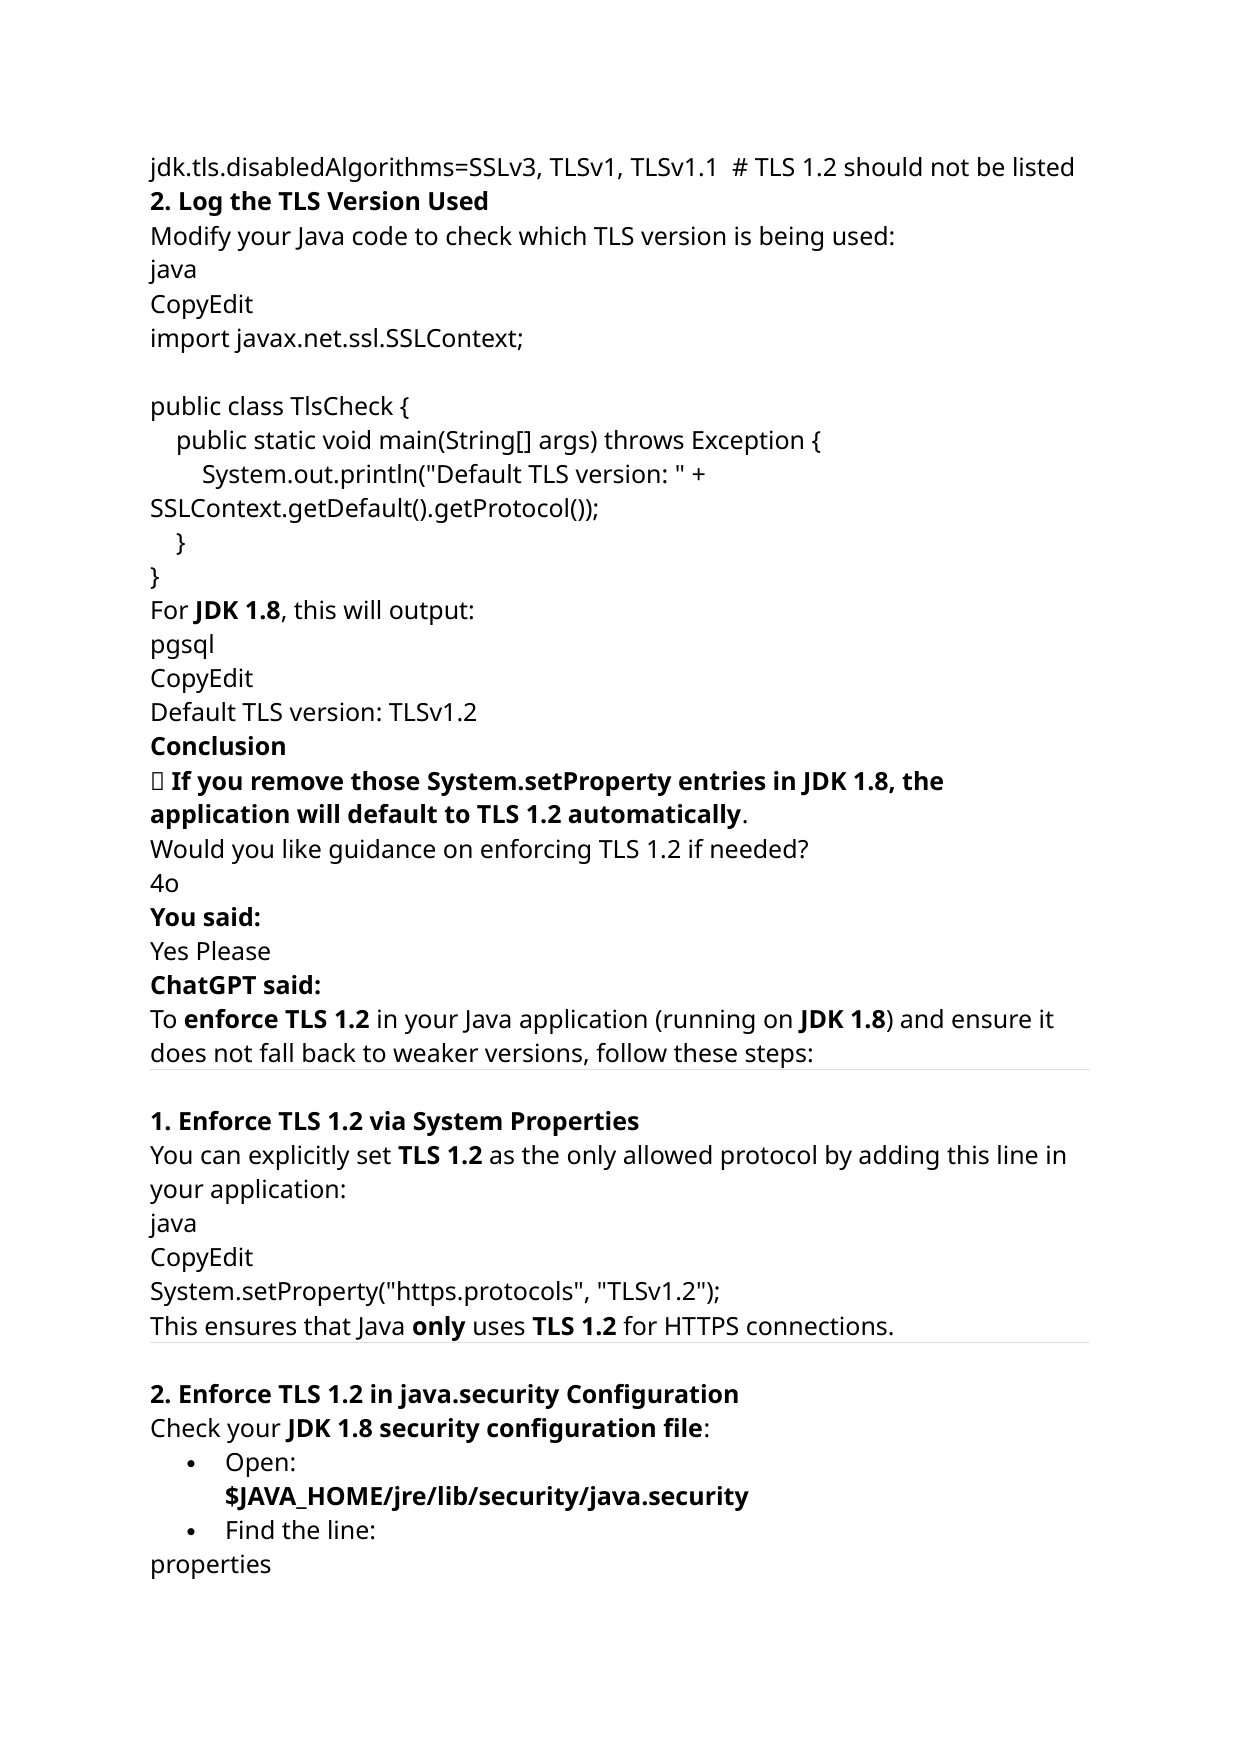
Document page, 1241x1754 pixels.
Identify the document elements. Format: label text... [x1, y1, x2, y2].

text java [150, 252, 1090, 286]
text CopyEdit [150, 661, 1090, 695]
text System.out.println("Default TLS version: " + SSLContext.getDefault().getProtocol()); [150, 457, 1090, 525]
text Would you like guidance on enforcing TLS 1.2 if needed? [150, 831, 1090, 865]
text ✅ If you remove those System.setProperty entries in JDK 1.8, the application will default to TLS 1.2 automatically. [150, 763, 1090, 831]
text 1. Enforce TLS 1.2 via System Properties [150, 1104, 1090, 1138]
text properties [150, 1547, 1090, 1581]
text 2. Log the TLS Version Used [150, 184, 1090, 218]
text Modify your Java code to check which TLS version is being used: [150, 218, 1090, 252]
text CopyEdit [150, 1240, 1090, 1274]
text } [150, 559, 1090, 593]
text This ensures that Java only uses TLS 1.2 for HTTPS connections. [150, 1308, 1090, 1342]
text public class TlsCheck { [150, 388, 1090, 422]
text Yes Please [150, 933, 1090, 967]
text For JDK 1.8, this will output: [150, 593, 1090, 627]
text Conclusion [150, 729, 1090, 763]
text jdk.tls.disabledAlgorithms=SSLv3, TLSv1, TLSv1.1 # TLS 1.2 should not be listed [150, 150, 1090, 184]
text pgsql [150, 627, 1090, 661]
text CopyEdit [150, 286, 1090, 320]
text public static void main(String[] args) throws Exception { [150, 422, 1090, 457]
text To enforce TLS 1.2 in your Java application (running on JDK 1.8) and ensure it does not fall back to weaker versions, follow these steps: [150, 1002, 1090, 1069]
list Open: $JAVA_HOME/jre/lib/security/java.security [187, 1444, 1090, 1512]
text 4o [150, 865, 1090, 899]
text You can explicitly set TLS 1.2 as the only allowed protocol by adding this line in your application: [150, 1138, 1090, 1206]
text ChatGPT said: [150, 967, 1090, 1002]
text You said: [150, 899, 1090, 933]
text java [150, 1206, 1090, 1240]
list Find the line: [187, 1512, 1090, 1547]
text import javax.net.ssl.SSLContext; [150, 320, 1090, 354]
text System.setProperty("https.protocols", "TLSv1.2"); [150, 1274, 1090, 1308]
text Default TLS version: TLSv1.2 [150, 695, 1090, 729]
text 2. Enforce TLS 1.2 in java.security Configuration [150, 1376, 1090, 1410]
text Check your JDK 1.8 security configuration file: [150, 1410, 1090, 1444]
text } [150, 525, 1090, 559]
